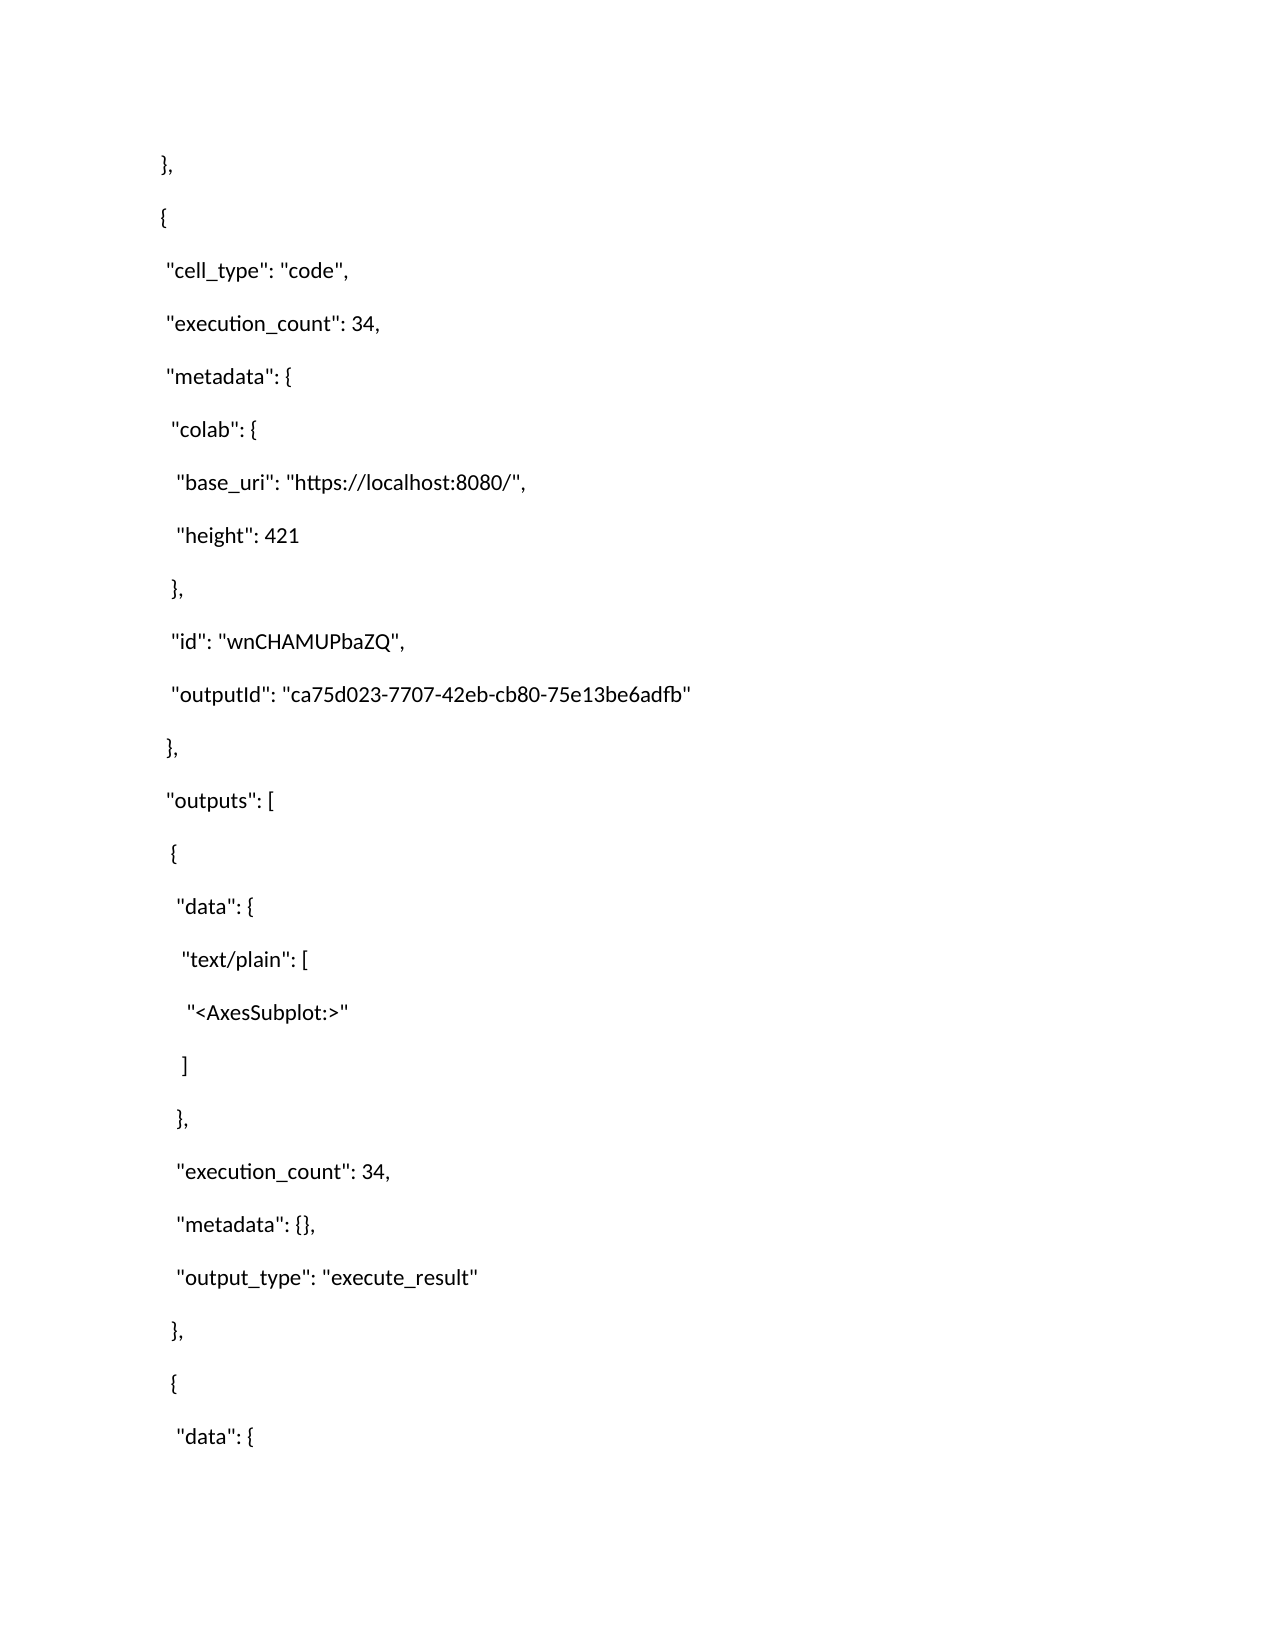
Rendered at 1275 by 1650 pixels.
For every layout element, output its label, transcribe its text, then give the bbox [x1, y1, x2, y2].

text "metadata": {}, [150, 1210, 1125, 1238]
text "outputId": "ca75d023-7707-42eb-cb80-75e13be6adfb" [150, 680, 1125, 708]
text "cell_type": "code", [150, 256, 1125, 284]
text "data": { [150, 1422, 1125, 1451]
text "outputs": [ [150, 786, 1125, 814]
text "base_uri": "https://localhost:8080/", [150, 468, 1125, 496]
text "data": { [150, 892, 1125, 920]
text "<AxesSubplot:>" [150, 998, 1125, 1026]
text { [150, 1369, 1125, 1397]
text "output_type": "execute_result" [150, 1263, 1125, 1291]
text "metadata": { [150, 362, 1125, 390]
text "execution_count": 34, [150, 1157, 1125, 1185]
text }, [150, 1104, 1125, 1132]
text }, [150, 150, 1125, 178]
text "height": 421 [150, 521, 1125, 549]
text { [150, 203, 1125, 231]
text "id": "wnCHAMUPbaZQ", [150, 627, 1125, 655]
text }, [150, 574, 1125, 602]
text { [150, 839, 1125, 867]
text "text/plain": [ [150, 945, 1125, 973]
text }, [150, 1316, 1125, 1344]
text ] [150, 1051, 1125, 1079]
text "execution_count": 34, [150, 309, 1125, 337]
text }, [150, 733, 1125, 761]
text "colab": { [150, 415, 1125, 443]
